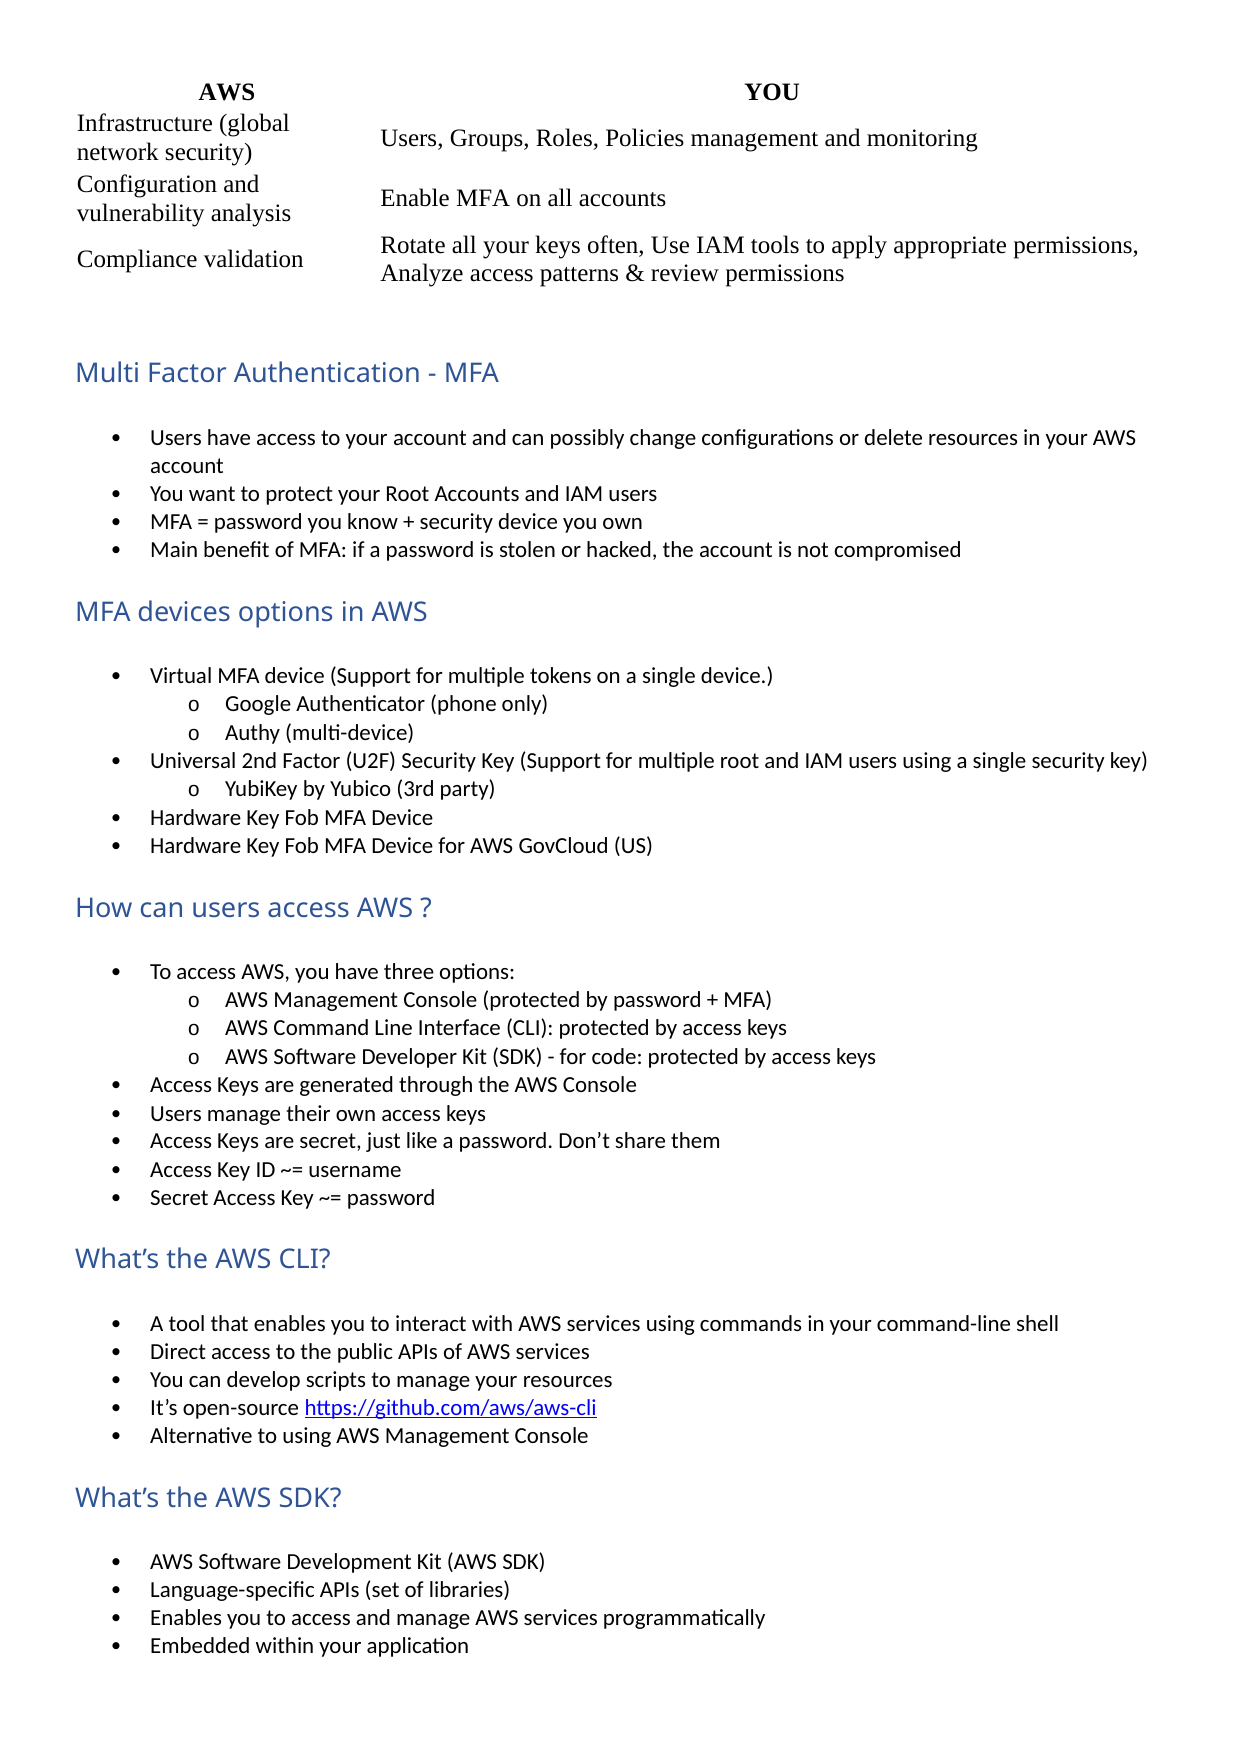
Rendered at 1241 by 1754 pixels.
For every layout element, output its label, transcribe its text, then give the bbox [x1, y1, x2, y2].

list Access Keys are secret, just like a password. Don’t share them [112, 1127, 1165, 1155]
list YubiKey by Yubico (3rd party) [187, 774, 1165, 803]
list Access Key ID ~= username [112, 1155, 1165, 1183]
subtitle What’s the AWS SDK? [75, 1478, 1165, 1515]
list A tool that enables you to interact with AWS services using commands in your command-line shell [112, 1309, 1165, 1337]
list Main benefit of MFA: if a password is stolen or hacked, the account is not compromised [112, 535, 1165, 563]
table_header AWS [75, 75, 378, 107]
list Users manage their own access keys [112, 1099, 1165, 1127]
list MFA = password you know + security device you own [112, 507, 1165, 535]
list Embedded within your application [112, 1631, 1165, 1659]
list Google Authenticator (phone only) [187, 689, 1165, 718]
list AWS Software Developer Kit (SDK) - for code: protected by access keys [187, 1042, 1165, 1071]
list You want to protect your Root Accounts and IAM users [112, 479, 1165, 507]
table_cell Configuration and vulnerability analysis [75, 168, 378, 228]
list AWS Software Development Kit (AWS SDK) [112, 1547, 1165, 1575]
subtitle What’s the AWS CLI? [75, 1240, 1165, 1277]
table_header YOU [379, 75, 1165, 107]
table_cell Rotate all your keys often, Use IAM tools to apply appropriate permissions, Analyze access patterns & review permissions [379, 228, 1165, 289]
list Alternative to using AWS Management Console [112, 1421, 1165, 1449]
table_cell Users, Groups, Roles, Policies management and monitoring [379, 107, 1165, 167]
list Direct access to the public APIs of AWS services [112, 1337, 1165, 1365]
list It’s open-source https://github.com/aws/aws-cli [112, 1393, 1165, 1421]
list Hardware Key Fob MFA Device for AWS GovCloud (US) [112, 831, 1165, 859]
list AWS Command Line Interface (CLI): protected by access keys [187, 1013, 1165, 1042]
list Users have access to your account and can possibly change configurations or delete resources in your AWS account [112, 423, 1165, 479]
list Universal 2nd Factor (U2F) Security Key (Support for multiple root and IAM users using a single security key) [112, 746, 1165, 774]
list You can develop scripts to manage your resources [112, 1365, 1165, 1393]
list Enables you to access and manage AWS services programmatically [112, 1603, 1165, 1631]
subtitle Multi Factor Authentication - MFA [75, 354, 1165, 391]
list Access Keys are generated through the AWS Console [112, 1071, 1165, 1099]
list Virtual MFA device (Support for multiple tokens on a single device.) [112, 661, 1165, 689]
list Secret Access Key ~= password [112, 1183, 1165, 1211]
list Authy (multi-device) [187, 718, 1165, 746]
table_cell Enable MFA on all accounts [379, 168, 1165, 228]
list To access AWS, you have three options: [112, 957, 1165, 985]
table_cell Compliance validation [75, 228, 378, 289]
subtitle How can users access AWS ? [75, 888, 1165, 925]
list AWS Management Console (protected by password + MFA) [187, 985, 1165, 1013]
table_cell Infrastructure (global network security) [75, 107, 378, 167]
list Hardware Key Fob MFA Device [112, 803, 1165, 831]
subtitle MFA devices options in AWS [75, 592, 1165, 629]
list Language-specific APIs (set of libraries) [112, 1575, 1165, 1603]
